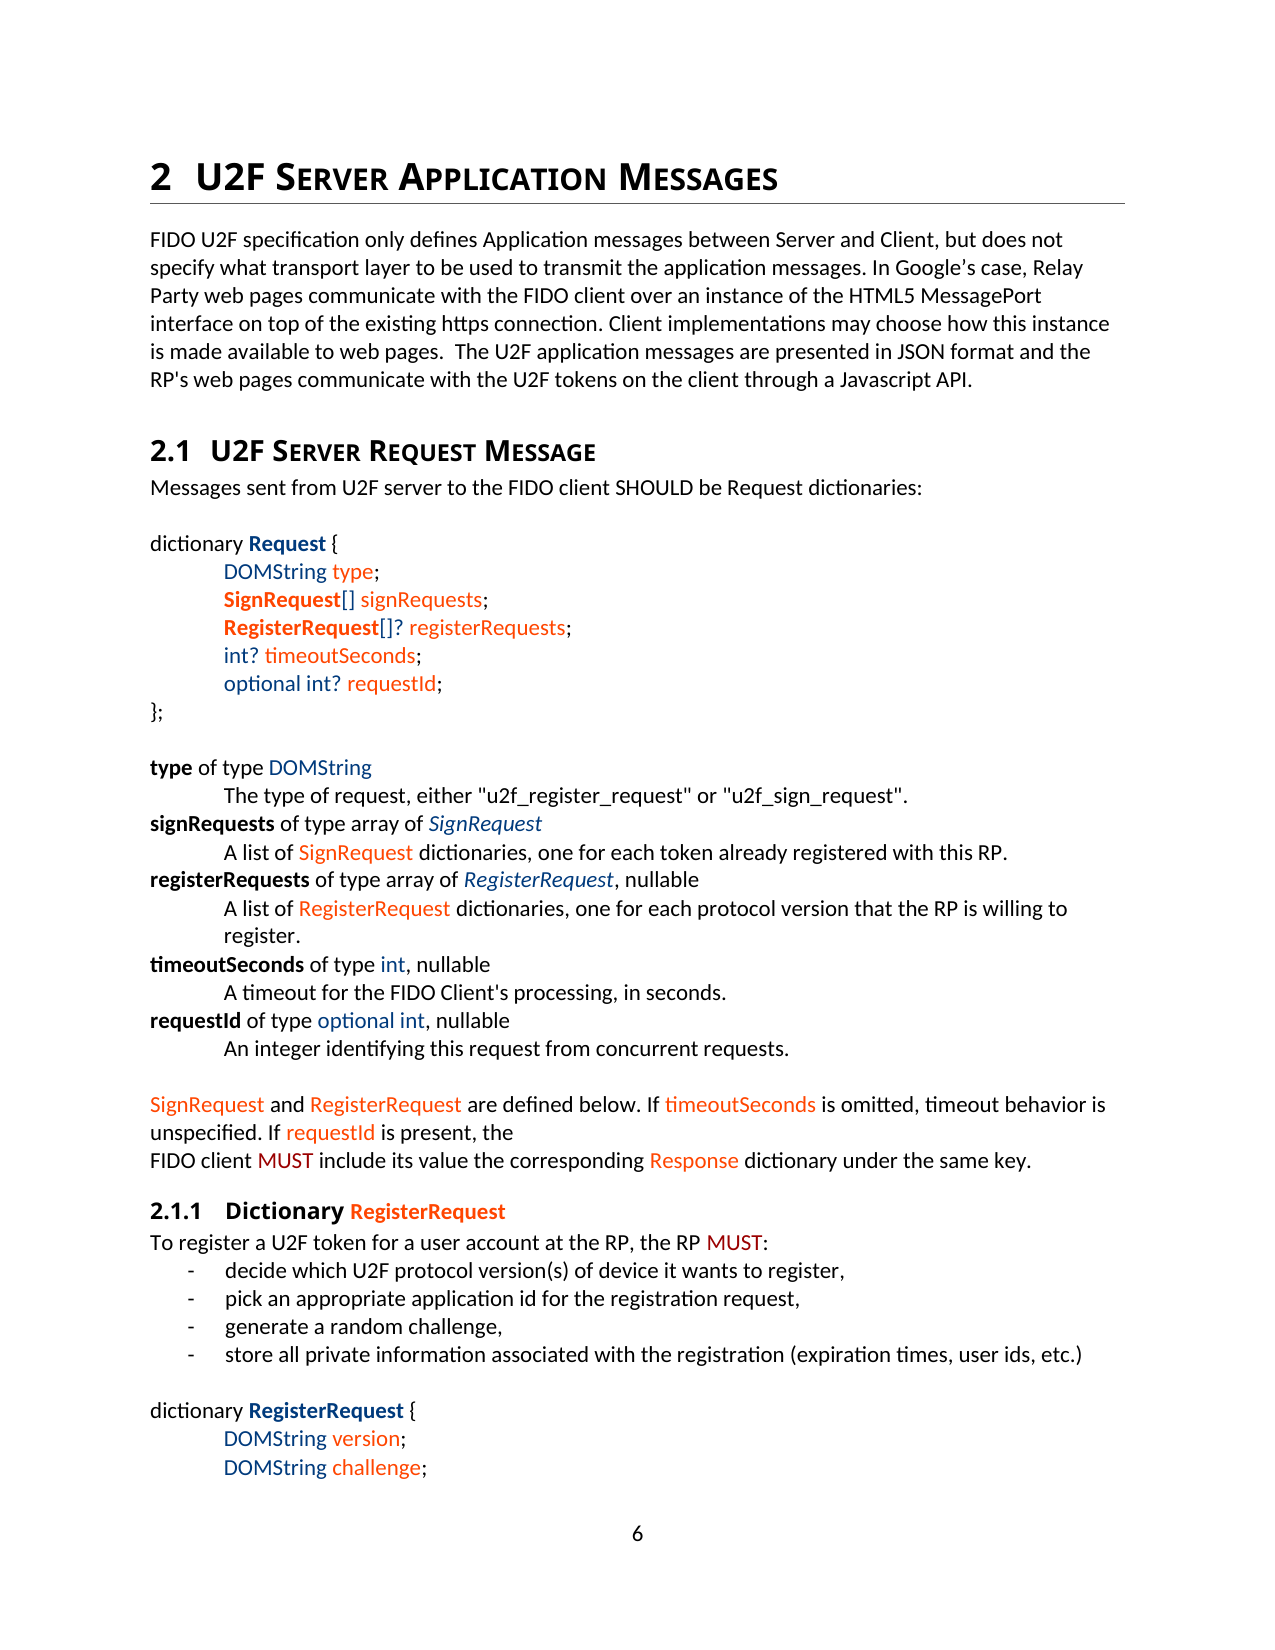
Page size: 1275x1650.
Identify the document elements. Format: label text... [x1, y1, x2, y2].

text A timeout for the FIDO Client's processing, in seconds. [150, 978, 1125, 1006]
subtitle U2F Server Application Messages [150, 150, 1125, 203]
text signRequests of type array of SignRequest [150, 809, 1125, 838]
text registerRequests of type array of RegisterRequest, nullable [150, 866, 1125, 894]
text To register a U2F token for a user account at the RP, the RP MUST: [150, 1228, 1125, 1256]
list decide which U2F protocol version(s) of device it wants to register, [187, 1256, 1125, 1284]
text A list of SignRequest dictionaries, one for each token already registered with this RP. [150, 838, 1125, 866]
list generate a random challenge, [187, 1312, 1125, 1341]
text DOMString version; [224, 1424, 1125, 1453]
text optional int? requestId; [224, 669, 1125, 697]
text FIDO U2F specification only defines Application messages between Server and Client, but does not specify what transport layer to be used to transmit the application messages. In Google’s case, Relay Party web pages communicate with the FIDO client over an instance of the HTML5 MessagePort interface on top of the existing https connection. Client implementations may choose how this instance is made available to web pages. The U2F application messages are presented in JSON format and the RP's web pages communicate with the U2F tokens on the client through a Javascript API. [150, 225, 1125, 393]
text SignRequest[] signRequests; [224, 585, 1125, 613]
subtitle U2F Server Request Message [150, 431, 1125, 470]
text DOMString challenge; [224, 1453, 1125, 1481]
subtitle Dictionary RegisterRequest [150, 1195, 1125, 1226]
text FIDO client MUST include its value the corresponding Response dictionary under the same key. [150, 1146, 1125, 1174]
text Messages sent from U2F server to the FIDO client SHOULD be Request dictionaries: [150, 473, 1125, 501]
text An integer identifying this request from concurrent requests. [150, 1034, 1125, 1062]
text DOMString type; [224, 557, 1125, 585]
text dictionary Request { [150, 529, 1125, 557]
text timeoutSeconds of type int, nullable [150, 950, 1125, 978]
text A list of RegisterRequest dictionaries, one for each protocol version that the RP is willing to register. [224, 894, 1125, 950]
text int? timeoutSeconds; [224, 641, 1125, 669]
list store all private information associated with the registration (expiration times, user ids, etc.) [187, 1341, 1125, 1368]
text }; [150, 697, 1125, 726]
list pick an appropriate application id for the registration request, [187, 1284, 1125, 1312]
text The type of request, either "u2f_register_request" or "u2f_sign_request". [150, 782, 1125, 809]
text type of type DOMString [150, 753, 1125, 782]
text RegisterRequest[]? registerRequests; [224, 613, 1125, 641]
text SignRequest and RegisterRequest are defined below. If timeoutSeconds is omitted, timeout behavior is unspecified. If requestId is present, the [150, 1090, 1125, 1146]
text requestId of type optional int, nullable [150, 1006, 1125, 1034]
text dictionary RegisterRequest { [150, 1397, 1125, 1424]
